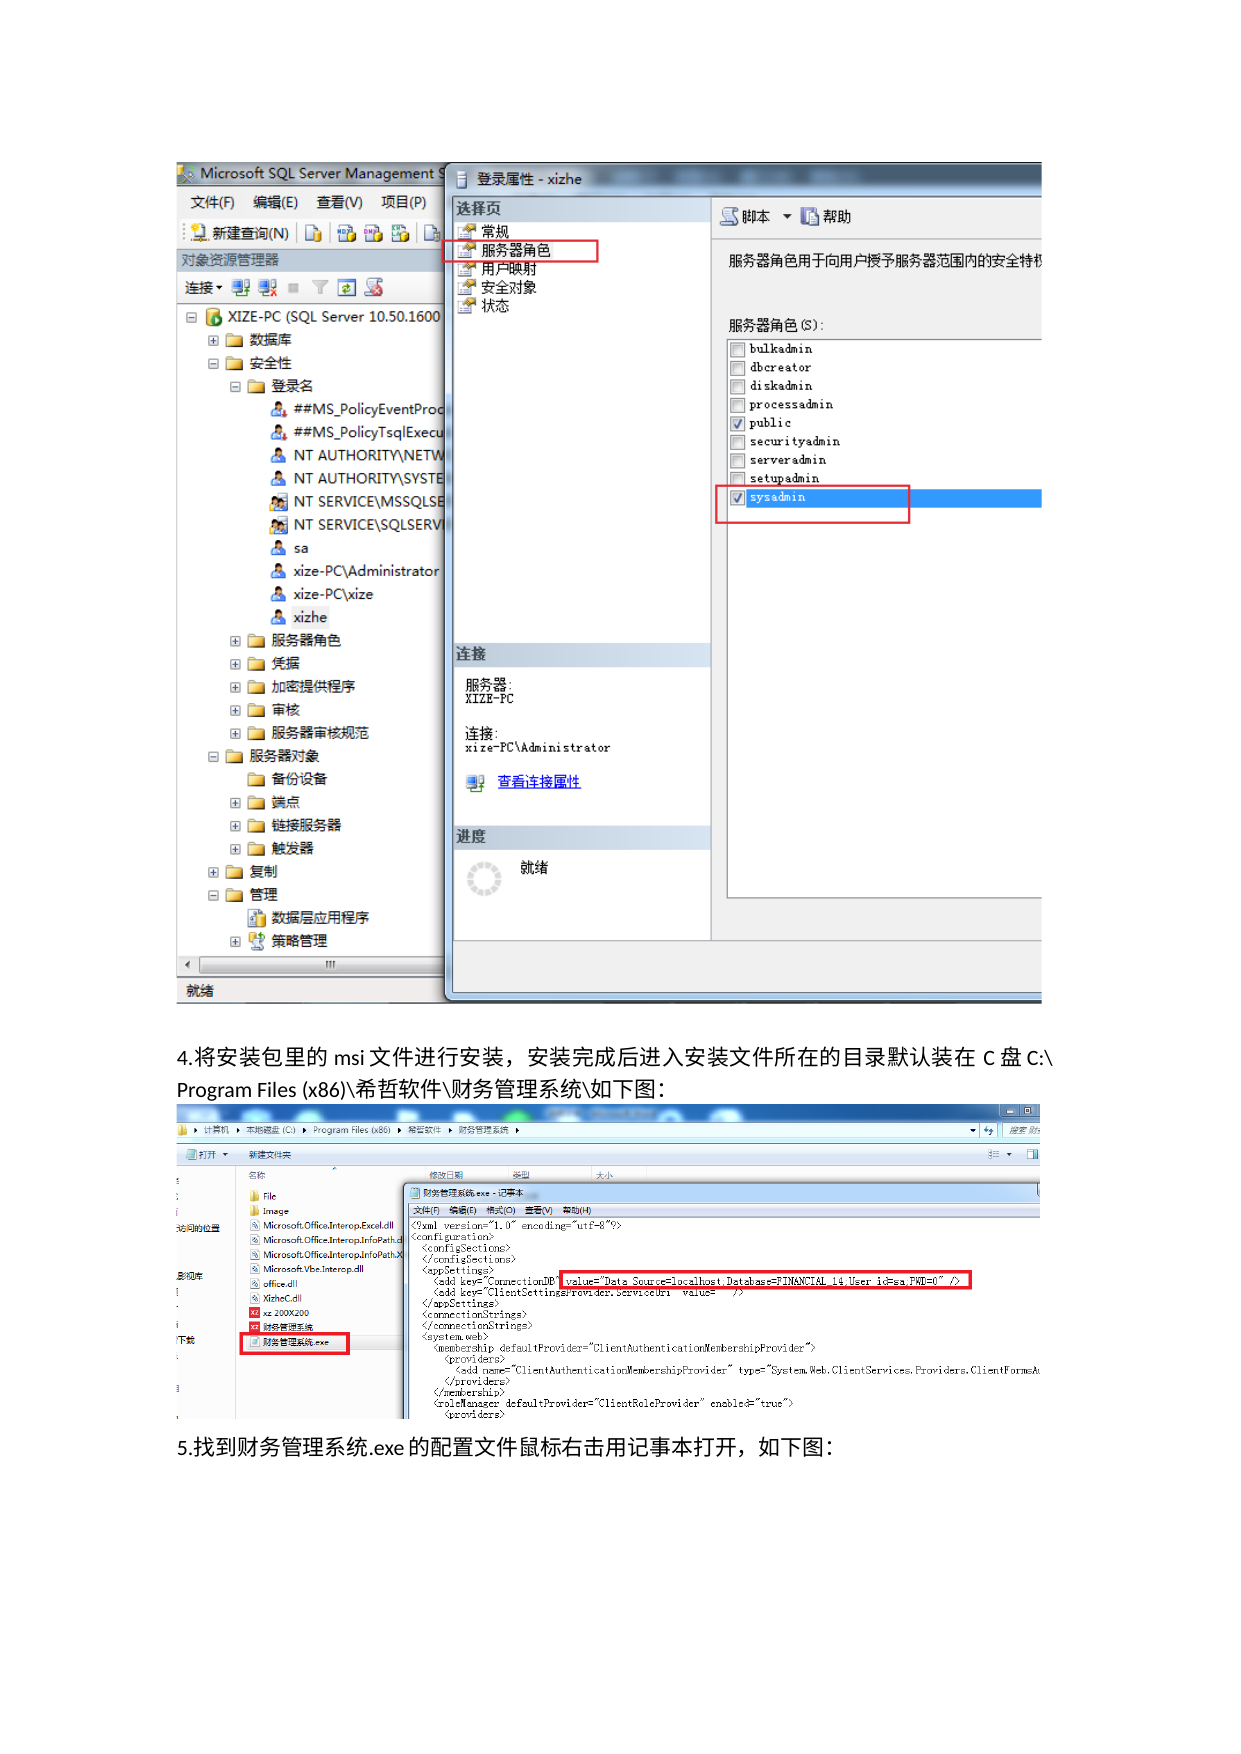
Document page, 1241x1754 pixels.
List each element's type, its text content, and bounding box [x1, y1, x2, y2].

picture [176, 1104, 1040, 1419]
picture [176, 162, 1042, 1028]
